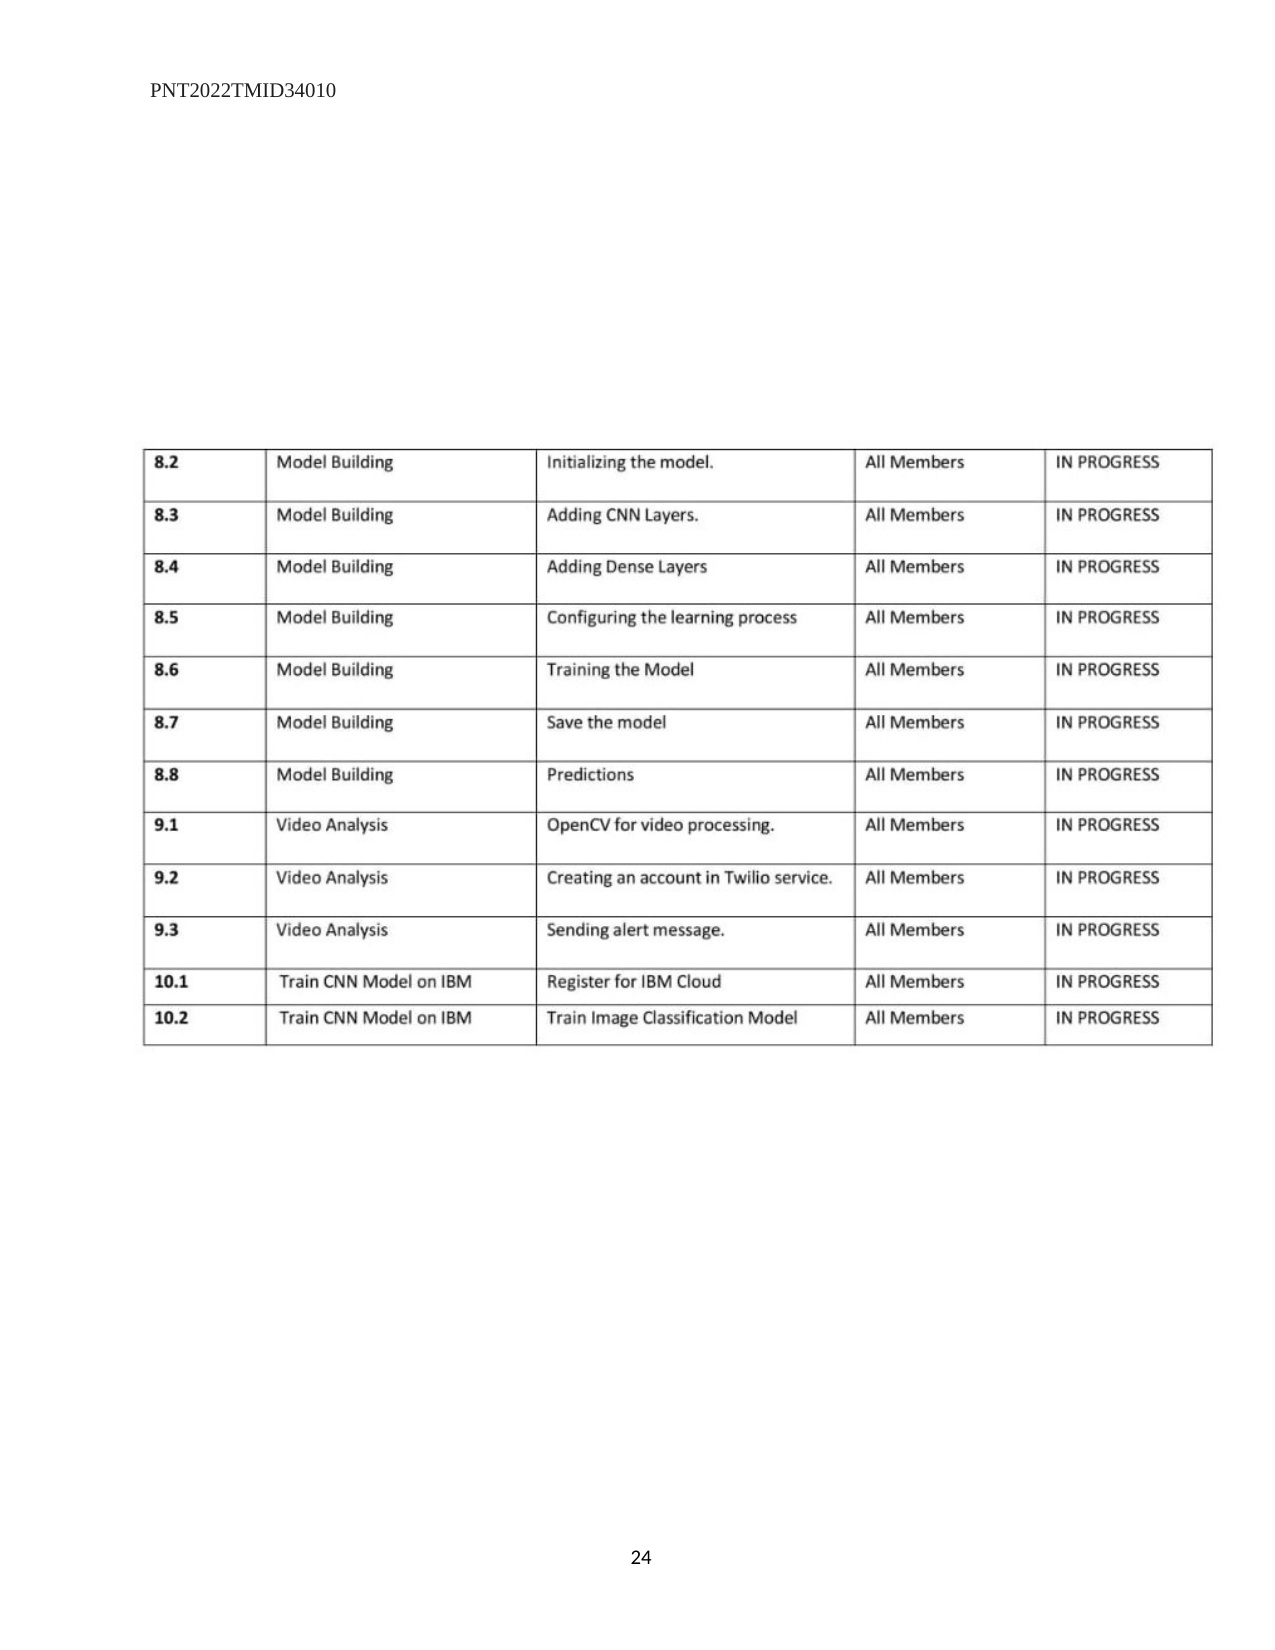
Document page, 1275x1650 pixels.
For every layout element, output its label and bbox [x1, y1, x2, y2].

picture [114, 390, 1238, 1185]
